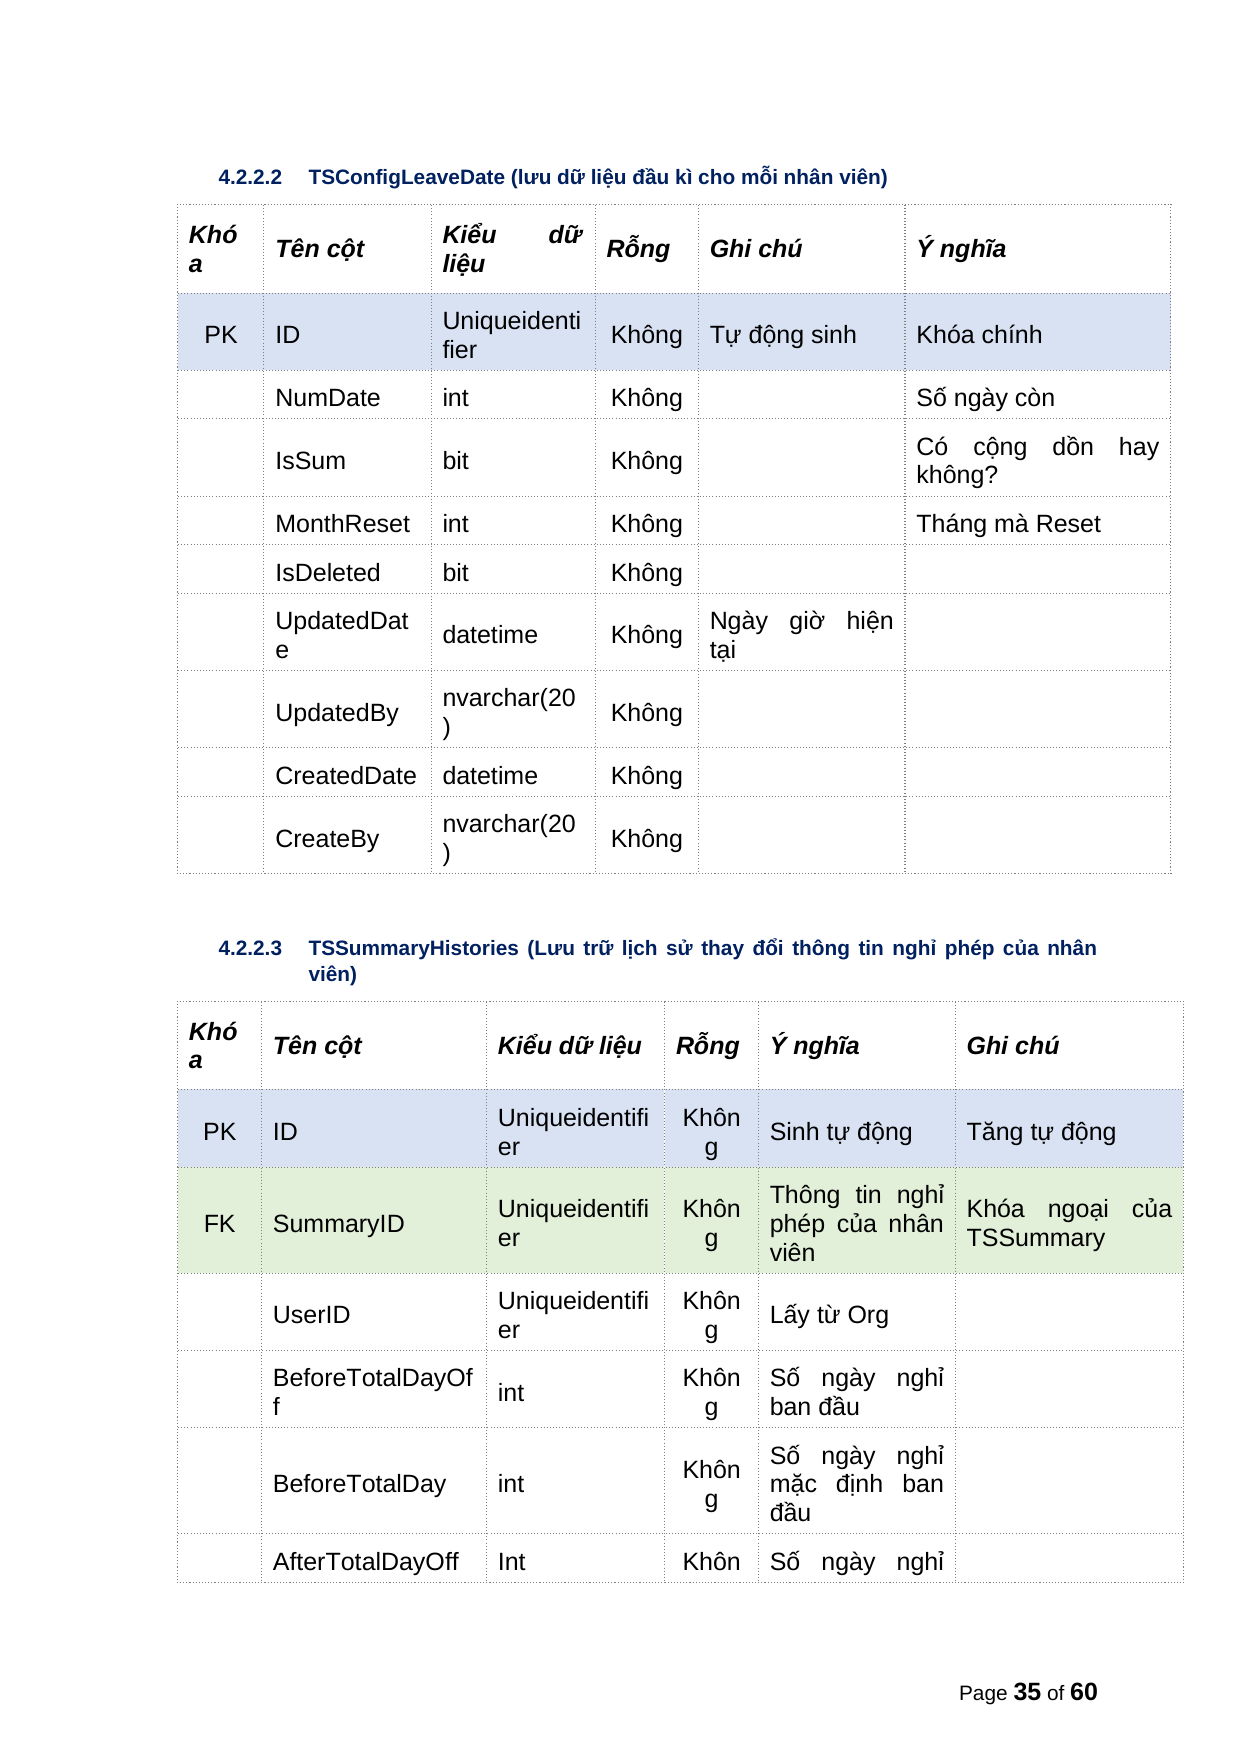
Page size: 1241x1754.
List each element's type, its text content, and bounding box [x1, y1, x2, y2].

table_cell int [431, 370, 595, 418]
table_cell Số ngày nghỉ ban đầu [758, 1350, 955, 1427]
table_cell [955, 1427, 1183, 1533]
table_cell [178, 747, 264, 796]
table_cell [905, 796, 1171, 873]
table_header Tên cột [264, 204, 431, 292]
table_cell [905, 544, 1171, 593]
table_cell Không [665, 1089, 758, 1167]
table_cell Tháng mà Reset [905, 496, 1171, 544]
table_cell UpdatedDate [264, 593, 431, 670]
text TSConfigLeaveDate (lưu dữ liệu đầu kì cho mỗi nhân viên) [218, 165, 1098, 189]
table_cell [178, 1427, 261, 1533]
text TSSummaryHistories (Lưu trữ lịch sử thay đổi thông tin nghỉ phép của nhân viên) [218, 936, 1098, 986]
table_cell [178, 370, 264, 418]
table_header Ý nghĩa [905, 204, 1171, 292]
table_cell Không [665, 1167, 758, 1273]
table_cell [698, 747, 905, 796]
table_cell [178, 544, 264, 593]
table_cell Không [665, 1427, 758, 1533]
table_cell ID [261, 1089, 486, 1167]
table_cell [905, 670, 1171, 747]
table_cell Ngày giờ hiện tại [698, 593, 905, 670]
table_cell Thông tin nghỉ phép của nhân viên [758, 1167, 955, 1273]
table_cell CreatedDate [264, 747, 431, 796]
table_cell [955, 1350, 1183, 1427]
table_header Khóa [178, 204, 264, 292]
table_header Tên cột [261, 1001, 486, 1089]
table_cell [178, 1533, 261, 1582]
table_cell Không [665, 1533, 758, 1582]
table_cell Không [595, 796, 698, 873]
table_cell int [486, 1350, 664, 1427]
table_header Ý nghĩa [758, 1001, 955, 1089]
table_cell Tự động sinh [698, 293, 905, 370]
table_cell PK [178, 293, 264, 370]
table_cell FK [178, 1167, 261, 1273]
table_cell [178, 496, 264, 544]
table_cell [178, 1273, 261, 1350]
table_cell Không [595, 670, 698, 747]
table_header Rỗng [595, 204, 698, 292]
table_cell Không [595, 544, 698, 593]
table_cell NumDate [264, 370, 431, 418]
table_cell [178, 670, 264, 747]
table_cell [698, 418, 905, 496]
table_cell bit [431, 418, 595, 496]
table_header Ghi chú [955, 1001, 1183, 1089]
table_cell Không [595, 293, 698, 370]
table_cell Không [595, 496, 698, 544]
table_cell [955, 1273, 1183, 1350]
table_cell BeforeTotalDayOff [261, 1350, 486, 1427]
table_cell [905, 593, 1171, 670]
table_cell Int [486, 1533, 664, 1582]
table_cell Không [595, 593, 698, 670]
table_cell Không [595, 418, 698, 496]
table_cell BeforeTotalDay [261, 1427, 486, 1533]
table_cell CreateBy [264, 796, 431, 873]
table_cell [698, 670, 905, 747]
table_cell nvarchar(20) [431, 796, 595, 873]
table_cell datetime [431, 747, 595, 796]
table_cell ID [264, 293, 431, 370]
table_cell Lấy từ Org [758, 1273, 955, 1350]
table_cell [758, 1533, 955, 1582]
table_cell Không [665, 1350, 758, 1427]
table_cell Khóa chính [905, 293, 1171, 370]
table_cell [698, 370, 905, 418]
table_cell Sinh tự động [758, 1089, 955, 1167]
table_cell UserID [261, 1273, 486, 1350]
table_cell IsDeleted [264, 544, 431, 593]
table_cell Không [665, 1273, 758, 1350]
table_cell Không [595, 370, 698, 418]
table_cell UpdatedBy [264, 670, 431, 747]
table_cell [698, 544, 905, 593]
table_cell datetime [431, 593, 595, 670]
table_cell bit [431, 544, 595, 593]
table_cell SummaryID [261, 1167, 486, 1273]
table_header Ghi chú [698, 204, 905, 292]
table_cell Uniqueidentifier [486, 1273, 664, 1350]
table_cell AfterTotalDayOff [261, 1533, 486, 1582]
table_cell [698, 796, 905, 873]
table_cell [178, 796, 264, 873]
table_cell IsSum [264, 418, 431, 496]
table_header Khóa [178, 1001, 261, 1089]
table_cell [178, 418, 264, 496]
table_cell nvarchar(20) [431, 670, 595, 747]
table_cell [178, 593, 264, 670]
table_cell PK [178, 1089, 261, 1167]
table_cell Không [595, 747, 698, 796]
table_cell [698, 496, 905, 544]
table_cell Tăng tự động [955, 1089, 1183, 1167]
table_cell Số ngày nghỉ mặc định ban đầu [758, 1427, 955, 1533]
table_cell MonthReset [264, 496, 431, 544]
table_header Kiểu dữ liệu [486, 1001, 664, 1089]
table_cell Số ngày còn [905, 370, 1171, 418]
table_cell Uniqueidentifier [486, 1167, 664, 1273]
table_header Rỗng [665, 1001, 758, 1089]
table_cell int [486, 1427, 664, 1533]
table_cell Uniqueidentifier [431, 293, 595, 370]
table_cell [955, 1533, 1183, 1582]
table_cell [905, 747, 1171, 796]
table_header Kiểu dữ liệu [431, 204, 595, 292]
table_cell [178, 1350, 261, 1427]
table_cell Uniqueidentifier [486, 1089, 664, 1167]
table_cell Có cộng dồn hay không? [905, 418, 1171, 496]
table_cell Khóa ngoại của TSSummary [955, 1167, 1183, 1273]
table_cell int [431, 496, 595, 544]
